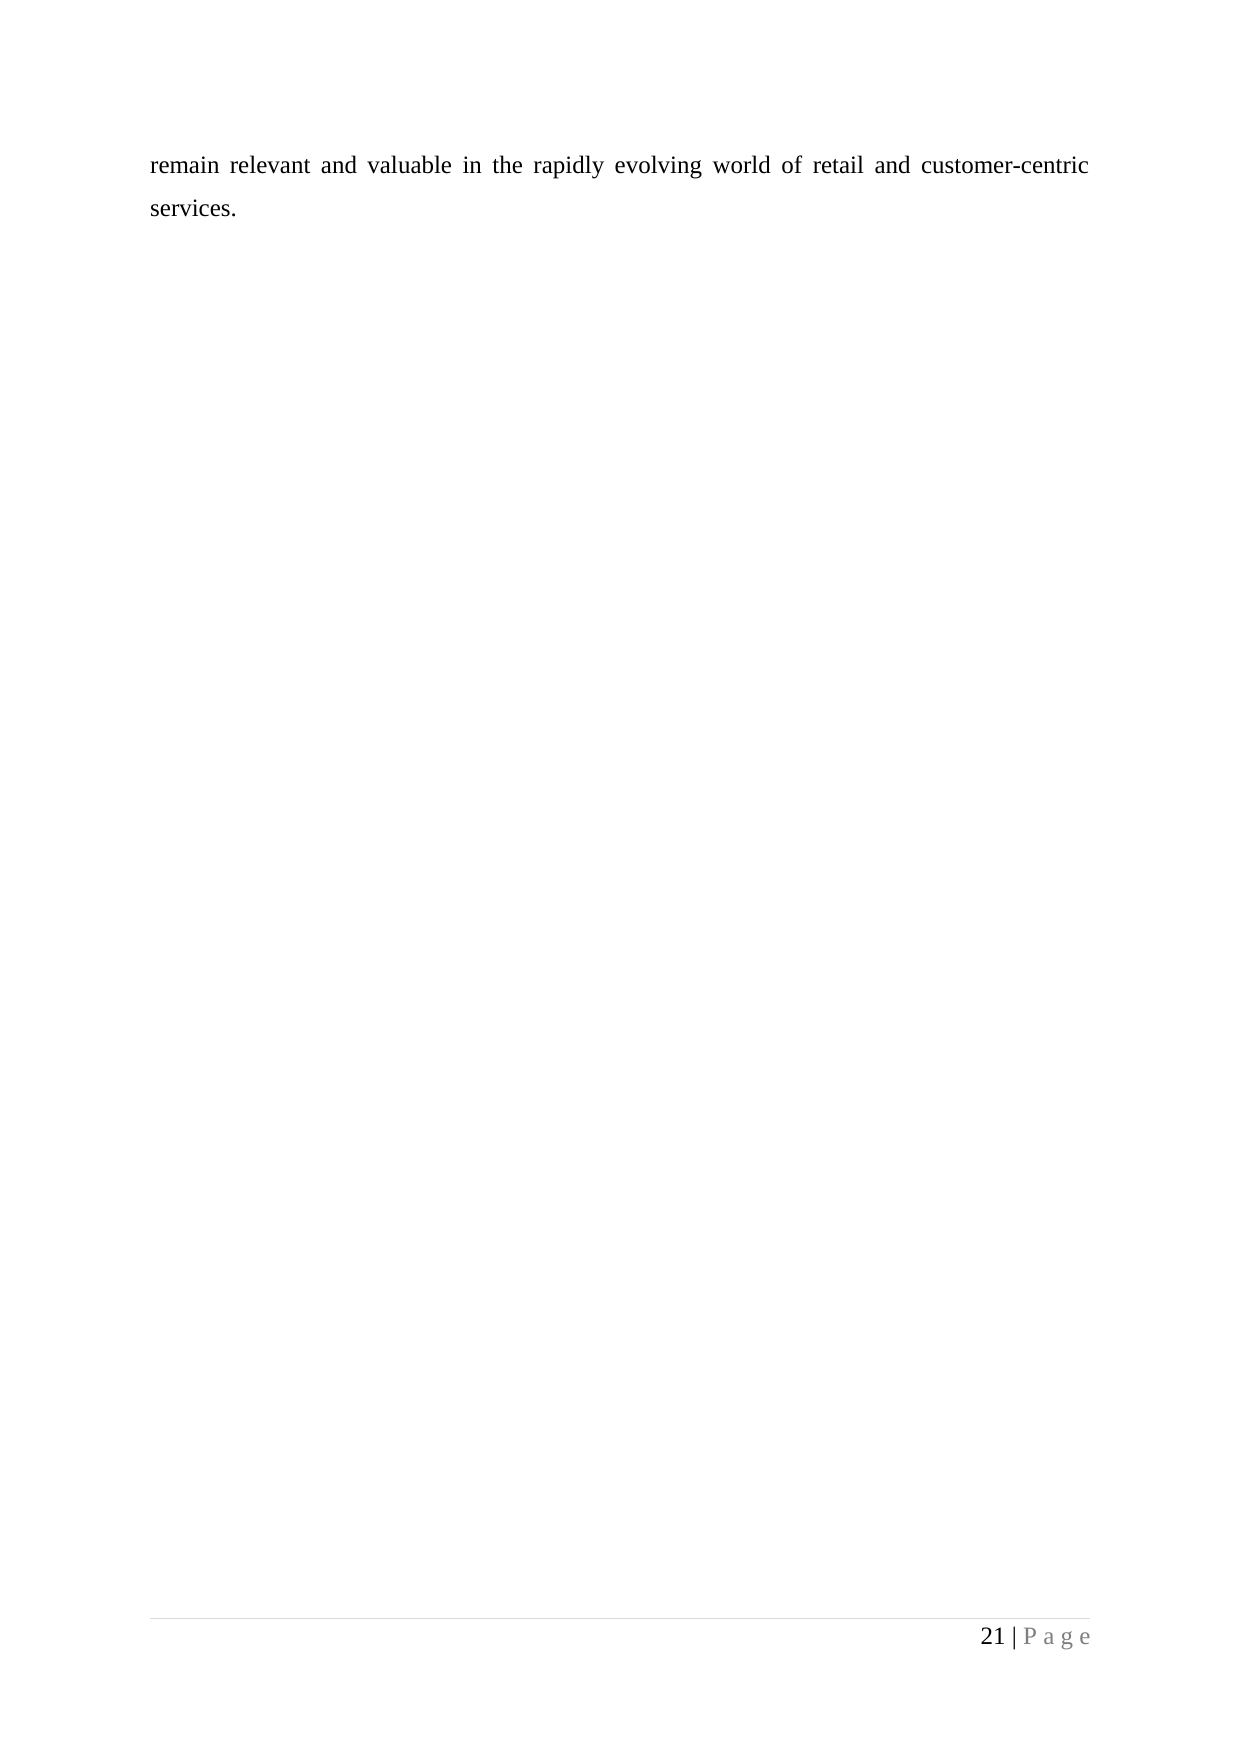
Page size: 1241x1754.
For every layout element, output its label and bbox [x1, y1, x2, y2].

text [150, 150, 1090, 222]
